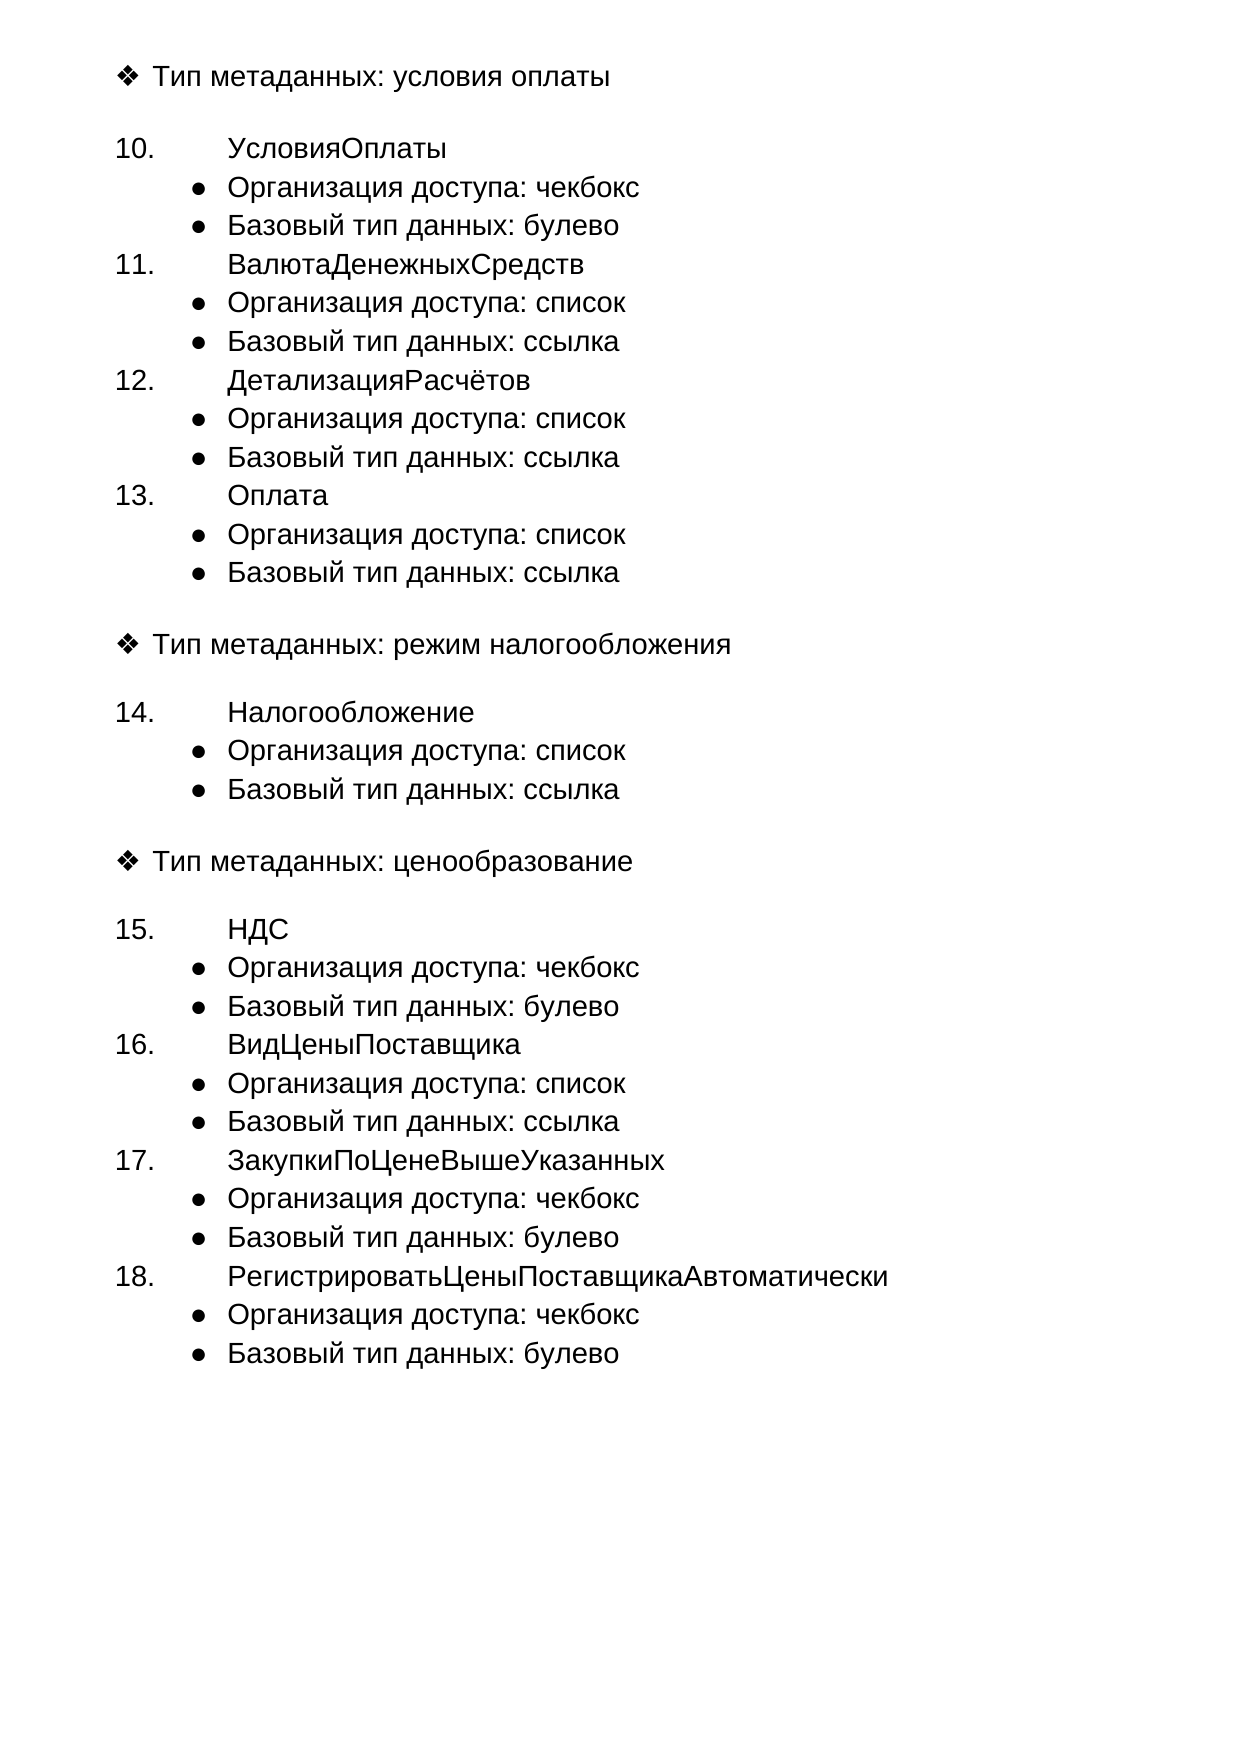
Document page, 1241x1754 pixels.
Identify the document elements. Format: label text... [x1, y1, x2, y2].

list Базовый тип данных: ссылка [189, 1104, 1169, 1138]
list Организация доступа: список [189, 733, 1169, 767]
list Организация доступа: чекбокс [189, 1297, 1169, 1331]
list Организация доступа: список [189, 401, 1169, 434]
list Организация доступа: список [189, 285, 1169, 319]
list РегистрироватьЦеныПоставщикаАвтоматически [114, 1258, 1169, 1292]
list Организация доступа: список [189, 1066, 1169, 1099]
list Тип метаданных: условия оплаты [114, 59, 1169, 93]
list НДС [114, 912, 1169, 945]
list Оплата [114, 478, 1169, 512]
list ДетализацияРасчётов [114, 362, 1169, 396]
list Базовый тип данных: булево [189, 208, 1169, 242]
list Тип метаданных: ценообразование [114, 844, 1169, 908]
list Организация доступа: чекбокс [189, 950, 1169, 984]
list Базовый тип данных: ссылка [189, 439, 1169, 473]
list ВалютаДенежныхСредств [114, 247, 1169, 280]
list Организация доступа: список [189, 517, 1169, 550]
list Базовый тип данных: булево [189, 989, 1169, 1022]
list Организация доступа: чекбокс [189, 170, 1169, 203]
list ВидЦеныПоставщика [114, 1027, 1169, 1061]
list Базовый тип данных: ссылка [189, 772, 1169, 806]
list Организация доступа: чекбокс [189, 1181, 1169, 1215]
list Базовый тип данных: ссылка [189, 324, 1169, 357]
list Тип метаданных: режим налогообложения [114, 627, 1169, 691]
list УсловияОплаты [114, 131, 1169, 165]
list Налогообложение [114, 695, 1169, 728]
list Базовый тип данных: ссылка [189, 555, 1169, 589]
list Базовый тип данных: булево [189, 1336, 1169, 1369]
list Базовый тип данных: булево [189, 1220, 1169, 1253]
list ЗакупкиПоЦенеВышеУказанных [114, 1143, 1169, 1176]
